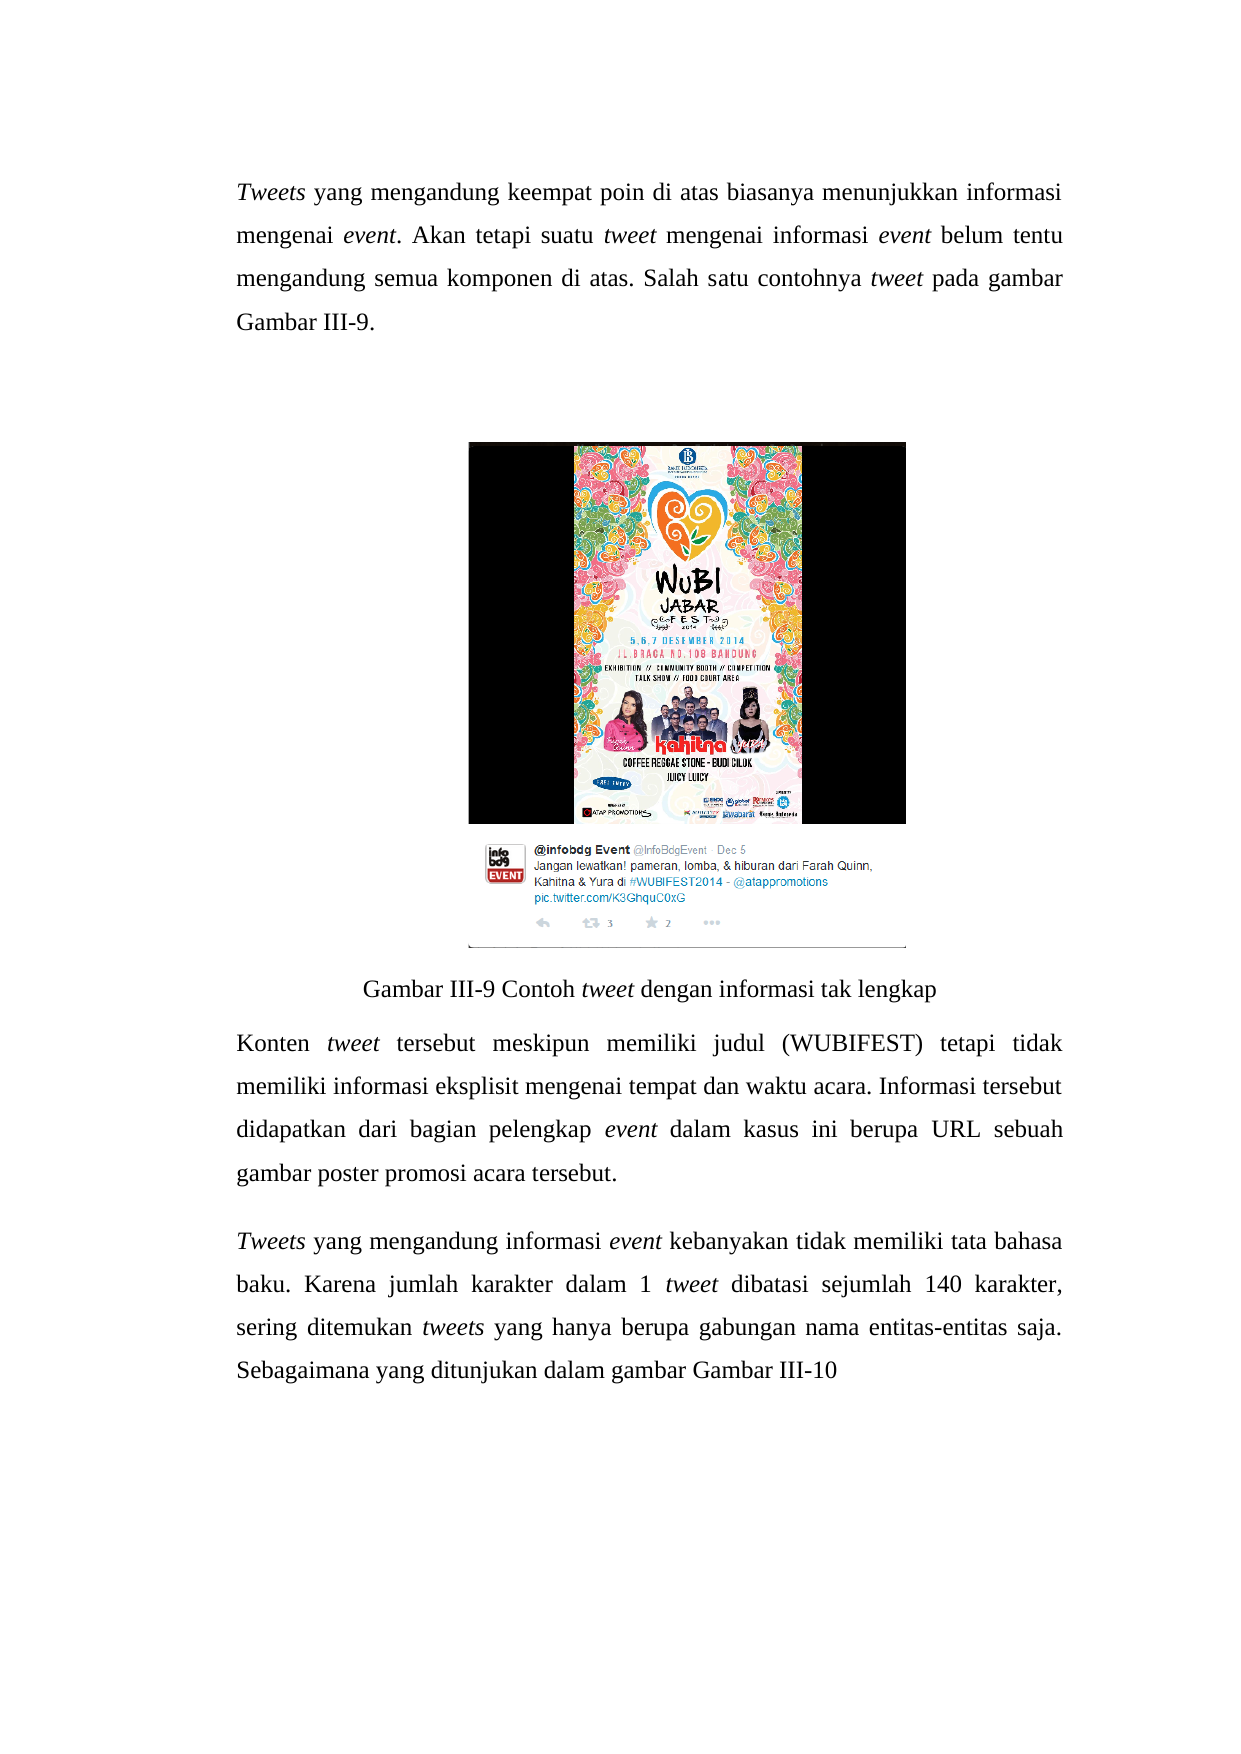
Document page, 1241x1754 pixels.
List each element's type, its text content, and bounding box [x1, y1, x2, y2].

picture [468, 442, 906, 948]
text Konten tweet tersebut meskipun memiliki judul (WUBIFEST) tetapi tidak memiliki informasi eksplisit mengenai tempat dan waktu acara. Informasi tersebut didapatkan dari bagian pelengkap event dalam kasus ini berupa URL sebuah gambar poster promosi acara tersebut. [236, 1028, 1063, 1186]
